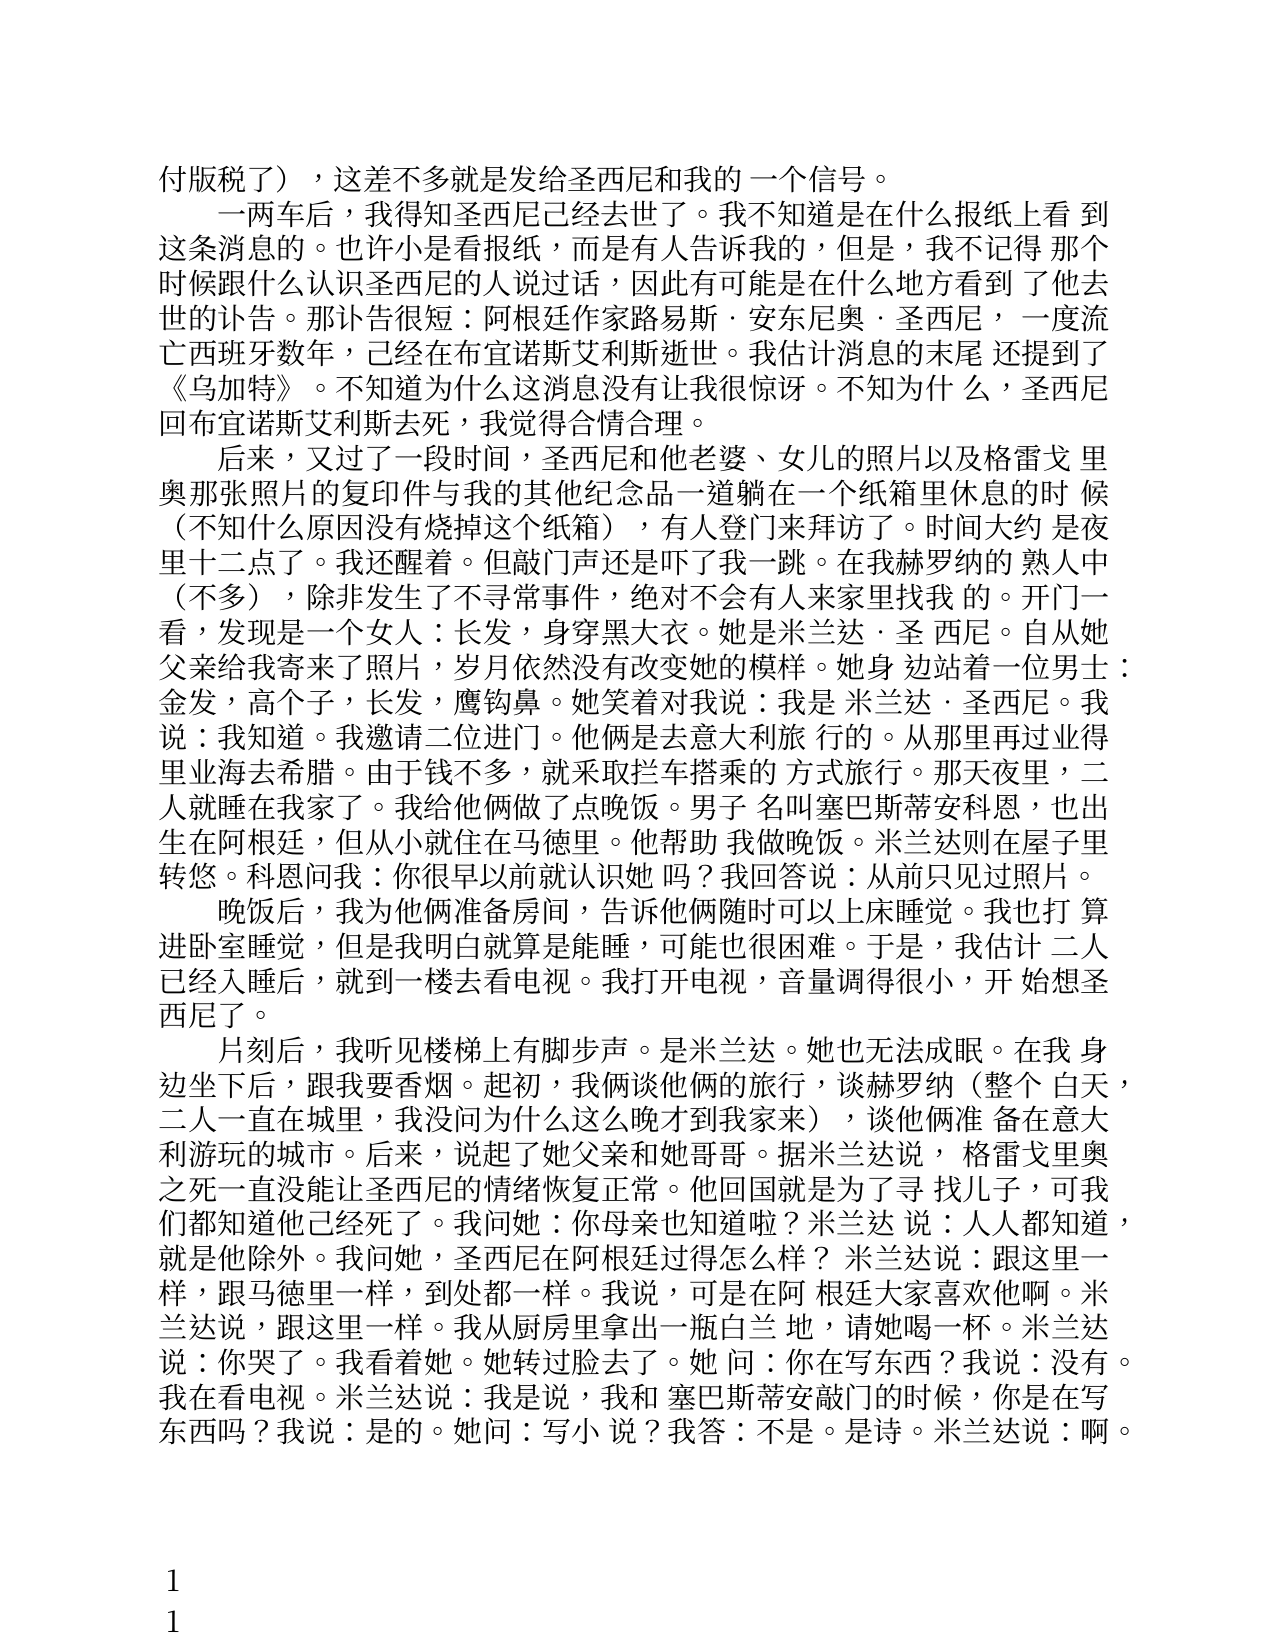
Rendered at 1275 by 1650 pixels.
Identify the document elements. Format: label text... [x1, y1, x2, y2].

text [159, 1034, 1110, 1450]
text 后来，又过了一段时间，圣西尼和他老婆、女儿的照片以及格雷戈 里奥那张照片的复印件与我的其他纪念品一道躺在一个纸箱里休息的时 候（不知什么原因没有烧掉这个纸箱），有人登门来拜访了。时间大约 是夜里十二点了。我还醒着。但敲门声还是吓了我一跳。在我赫罗纳的 熟人中（不多），除非发生了不寻常事件，绝对不会有人来家里找我 的。开门一看，发现是一个女人：长发，身穿黑大衣。她是米兰达•圣 西尼。自从她父亲给我寄来了照片，岁月依然没有改变她的模样。她身 边站着一位男士：金发，高个子，长发，鹰钩鼻。她笑着对我说：我是 米兰达•圣西尼。我说：我知道。我邀请二位进门。他俩是去意大利旅 行的。从那里再过业得里业海去希腊。由于钱不多，就釆取拦车搭乘的 方式旅行。那天夜里，二人就睡在我家了。我给他俩做了点晚饭。男子 名叫塞巴斯蒂安科恩，也出生在阿根廷，但从小就住在马徳里。他帮助 我做晚饭。米兰达则在屋子里转悠。科恩问我：你很早以前就认识她 吗？我回答说：从前只见过照片。 [159, 441, 1110, 895]
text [159, 162, 1110, 197]
text 一两车后，我得知圣西尼己经去世了。我不知道是在什么报纸上看 到这条消息的。也许小是看报纸，而是有人告诉我的，但是，我不记得 那个时候跟什么认识圣西尼的人说过话，因此有可能是在什么地方看到 了他去世的讣告。那讣告很短：阿根廷作家路易斯•安东尼奥•圣西尼， 一度流亡西班牙数年，己经在布宜诺斯艾利斯逝世。我估计消息的末尾 还提到了《乌加特》。不知道为什么这消息没有让我很惊讶。不知为什 么，圣西尼回布宜诺斯艾利斯去死，我觉得合情合理。 [159, 197, 1110, 441]
text 晚饭后，我为他俩准备房间，告诉他俩随时可以上床睡觉。我也打 算进卧室睡觉，但是我明白就算是能睡，可能也很困难。于是，我估计 二人已经入睡后，就到一楼去看电视。我打开电视，音量调得很小，开 始想圣西尼了。 [159, 895, 1110, 1034]
